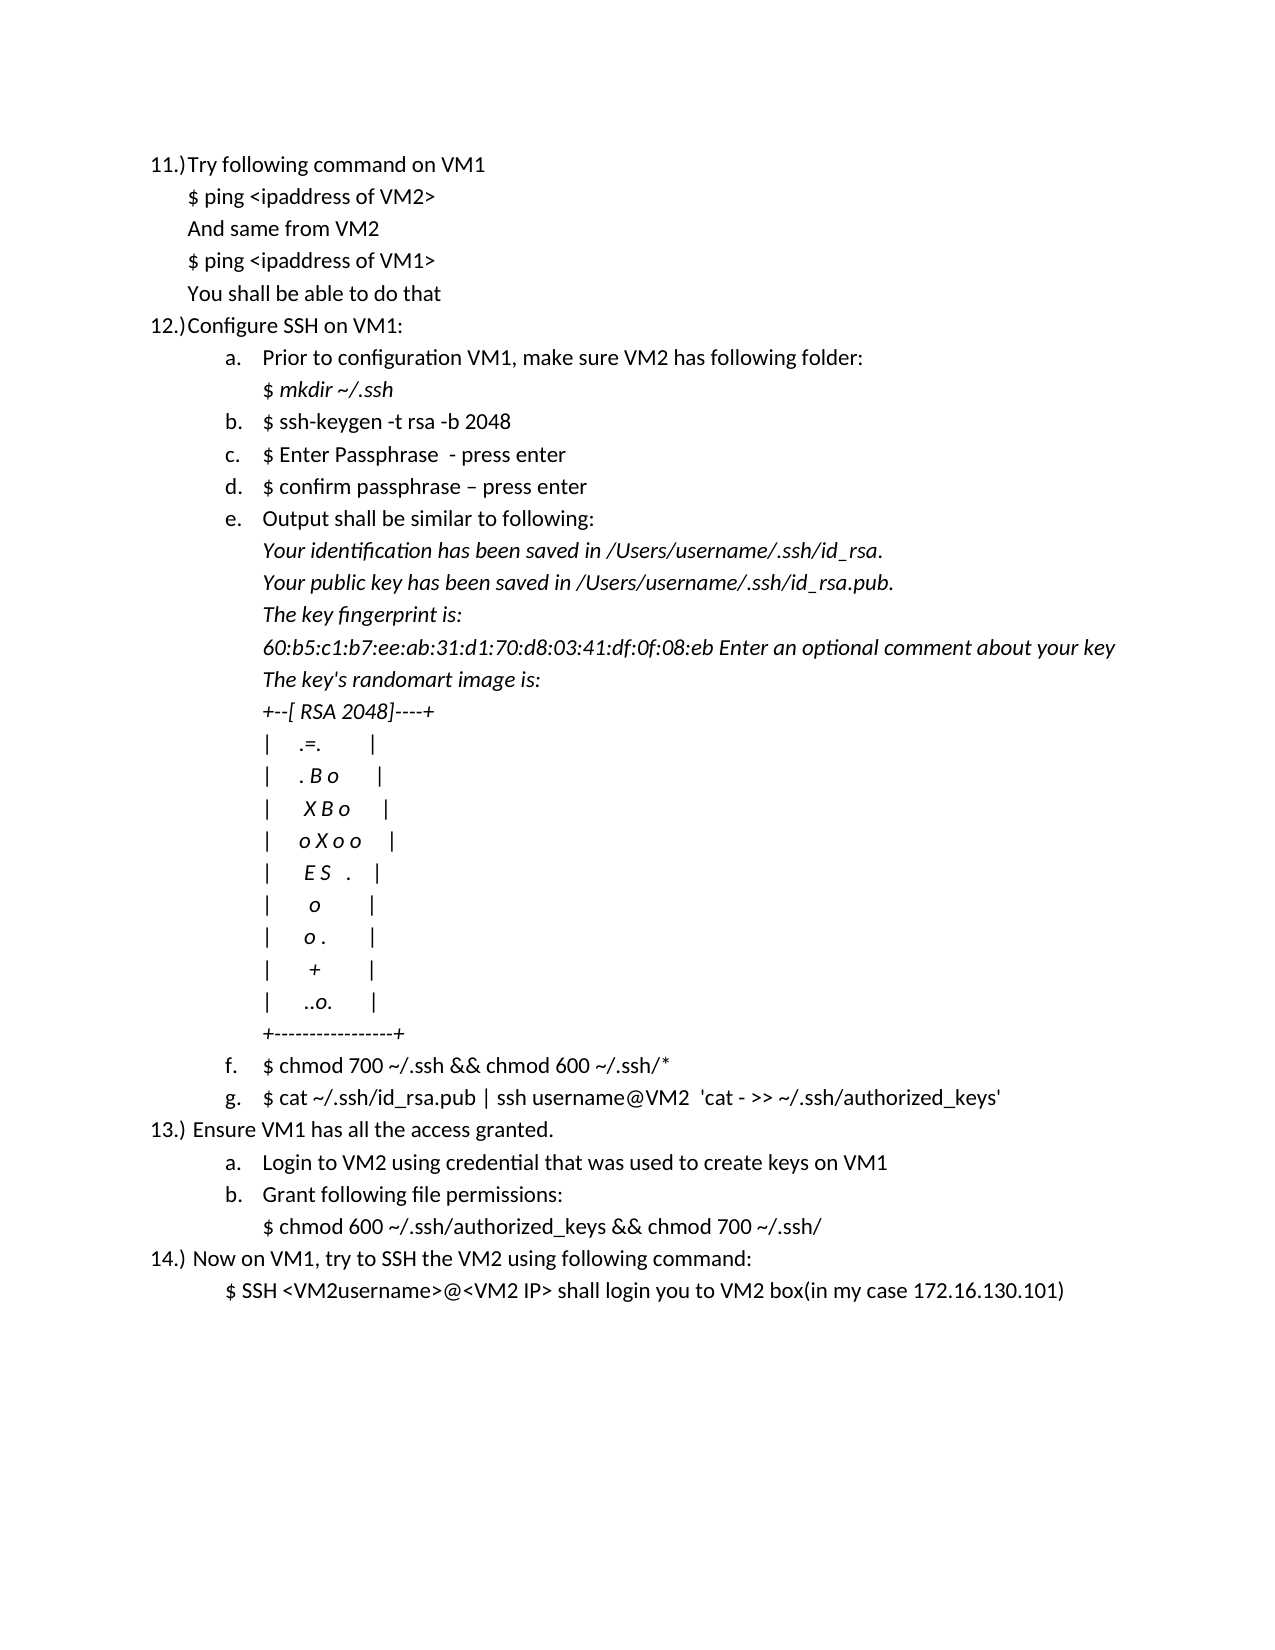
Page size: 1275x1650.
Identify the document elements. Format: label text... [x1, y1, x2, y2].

list Your public key has been saved in /Users/username/.ssh/id_rsa.pub. [262, 568, 1125, 596]
list | ..o. | [262, 987, 1125, 1015]
list | . B o | [262, 762, 1125, 789]
list | o | [262, 890, 1125, 918]
list $ mkdir ~/.ssh [262, 375, 1125, 403]
list $ ping <ipaddress of VM2> [187, 182, 1125, 210]
list $ chmod 700 ~/.ssh && chmod 600 ~/.ssh/* [225, 1051, 1125, 1079]
list You shall be able to do that [187, 279, 1125, 307]
list The key fingerprint is: [262, 601, 1125, 629]
list Output shall be similar to following: [225, 504, 1125, 532]
list Configure SSH on VM1: [150, 311, 1125, 339]
list $ Enter Passphrase - press enter [225, 440, 1125, 468]
list | X B o | [262, 794, 1125, 822]
list Ensure VM1 has all the access granted. [150, 1116, 1125, 1144]
list Your identification has been saved in /Users/username/.ssh/id_rsa. [262, 536, 1125, 564]
list +-----------------+ [262, 1019, 1125, 1047]
list Login to VM2 using credential that was used to create keys on VM1 [225, 1148, 1125, 1176]
list $ SSH <VM2username>@<VM2 IP> shall login you to VM2 box(in my case 172.16.130.101) [225, 1277, 1125, 1304]
list $ ssh-keygen -t rsa -b 2048 [225, 407, 1125, 436]
list Try following command on VM1 [150, 150, 1125, 178]
list $ ping <ipaddress of VM1> [187, 247, 1125, 274]
list | o X o o | [262, 826, 1125, 854]
list +--[ RSA 2048]----+ [262, 697, 1125, 725]
list 60:b5:c1:b7:ee:ab:31:d1:70:d8:03:41:df:0f:08:eb Enter an optional comment about your key [262, 633, 1125, 661]
list | + | [262, 955, 1125, 983]
list | E S . | [262, 858, 1125, 886]
list And same from VM2 [187, 214, 1125, 242]
list $ confirm passphrase – press enter [225, 472, 1125, 500]
list | o . | [262, 922, 1125, 951]
list The key's randomart image is: [262, 665, 1125, 693]
list Prior to configuration VM1, make sure VM2 has following folder: [225, 343, 1125, 371]
list $ cat ~/.ssh/id_rsa.pub | ssh username@VM2 'cat - >> ~/.ssh/authorized_keys' [225, 1083, 1125, 1111]
list Now on VM1, try to SSH the VM2 using following command: [150, 1244, 1125, 1272]
list Grant following file permissions: [225, 1180, 1125, 1208]
list | .=. | [262, 729, 1125, 757]
list $ chmod 600 ~/.ssh/authorized_keys && chmod 700 ~/.ssh/ [262, 1212, 1125, 1240]
